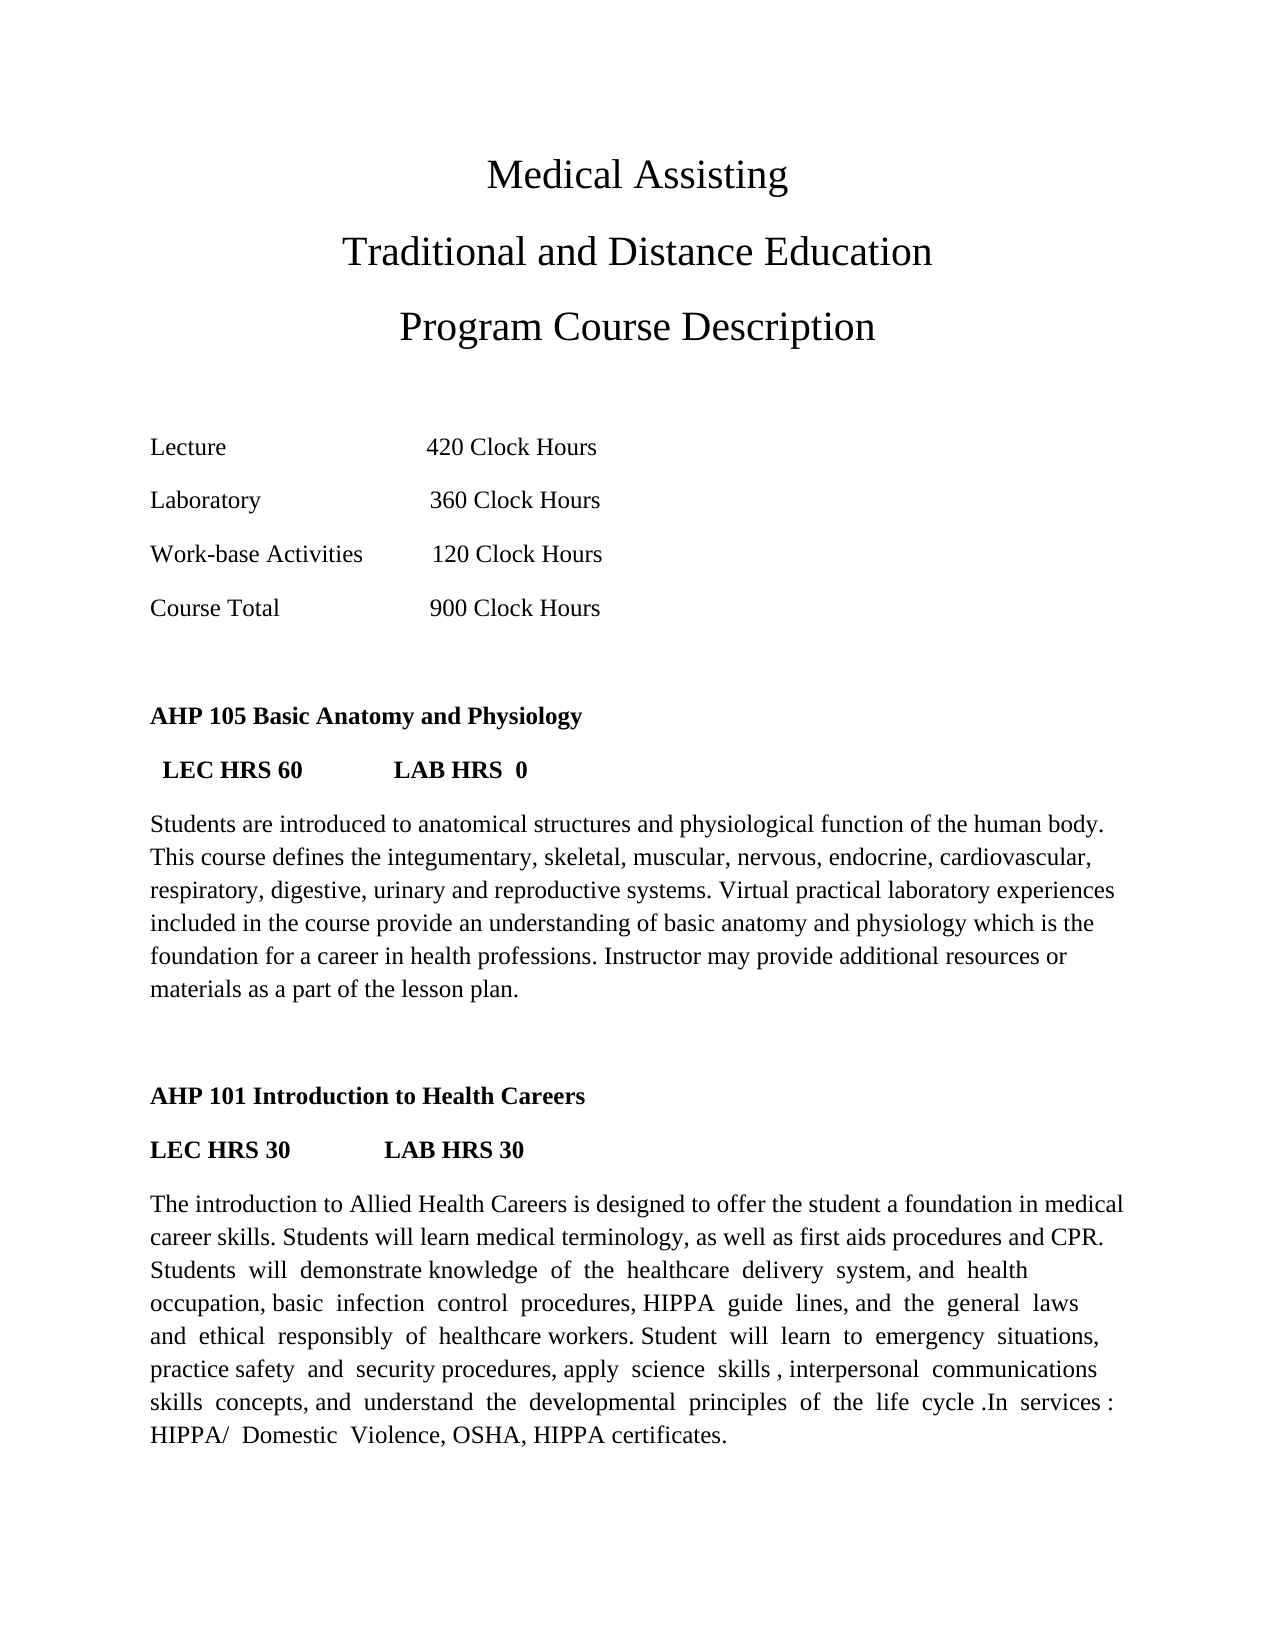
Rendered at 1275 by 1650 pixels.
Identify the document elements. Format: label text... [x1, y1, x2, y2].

text Lecture 420 Clock Hours [150, 432, 1125, 460]
text Laboratory 360 Clock Hours [150, 486, 1125, 514]
text AHP 105 Basic Anatomy and Physiology [150, 701, 1125, 730]
text The introduction to Allied Health Careers is designed to offer the student a foundation in medical career skills. Students will learn medical terminology, as well as first aids procedures and CPR. Students will demonstrate knowledge of the healthcare delivery system, and health occupation, basic infection control procedures, HIPPA guide lines, and the general laws and ethical responsibly of healthcare workers. Student will learn to emergency situations, practice safety and security procedures, apply science skills , interpersonal communications skills concepts, and understand the developmental principles of the life cycle .In services : HIPPA/ Domestic Violence, OSHA, HIPPA certificates. [150, 1189, 1125, 1449]
text Traditional and Distance Education [150, 226, 1125, 274]
text LEC HRS 60 LAB HRS 0 [150, 755, 1125, 783]
text Program Course Description [150, 302, 1125, 350]
text Medical Assisting [150, 150, 1125, 198]
text AHP 101 Introduction to Health Careers [150, 1081, 1125, 1110]
text Course Total 900 Clock Hours [150, 593, 1125, 622]
text Work-base Activities 120 Clock Hours [150, 539, 1125, 568]
text Students are introduced to anatomical structures and physiological function of the human body. This course defines the integumentary, skeletal, muscular, nervous, endocrine, cardiovascular, respiratory, digestive, urinary and reproductive systems. Virtual practical laboratory experiences included in the course provide an understanding of basic anatomy and physiology which is the foundation for a career in health professions. Instructor may provide additional resources or materials as a part of the lesson plan. [150, 809, 1125, 1002]
text LEC HRS 30 LAB HRS 30 [150, 1135, 1125, 1164]
